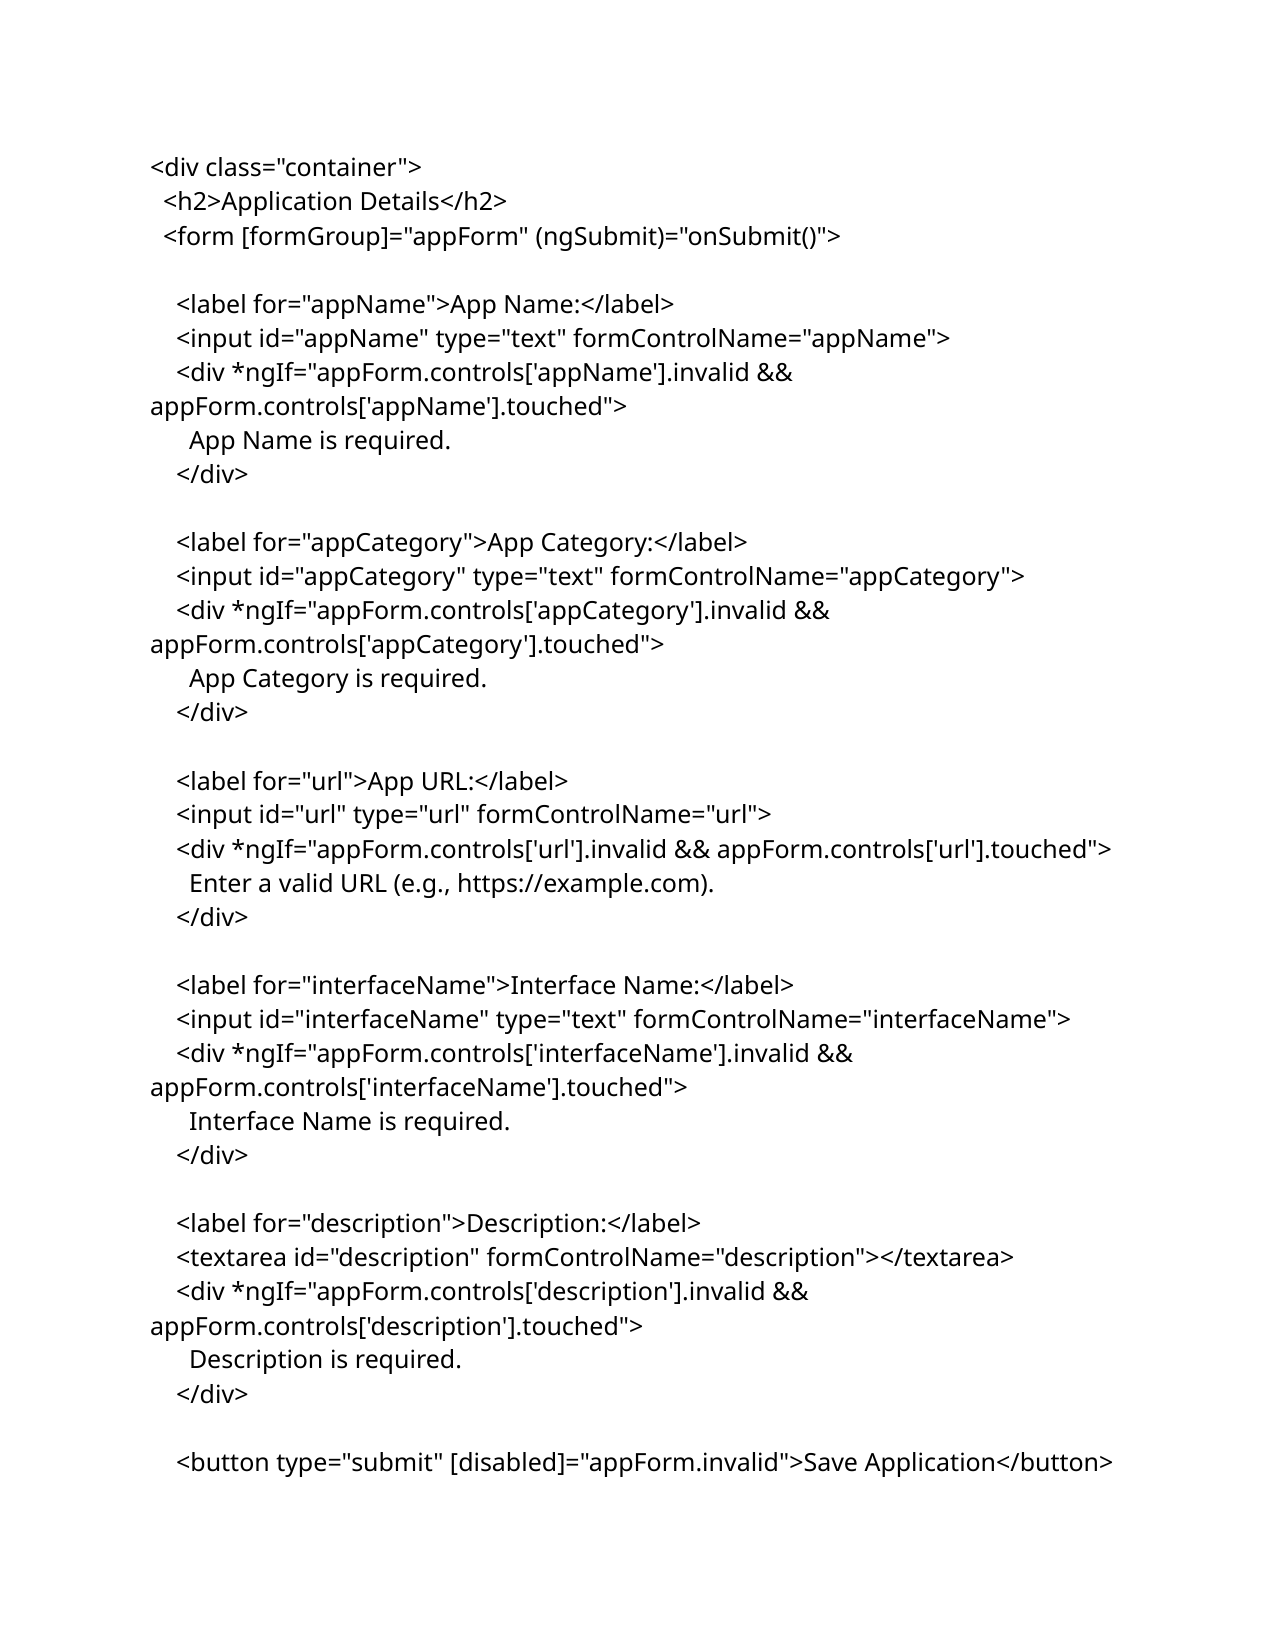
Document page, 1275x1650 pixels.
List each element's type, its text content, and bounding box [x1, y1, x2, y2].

text <input id="interfaceName" type="text" formControlName="interfaceName"> [150, 1002, 1125, 1036]
text <label for="interfaceName">Interface Name:</label> [150, 967, 1125, 1002]
text <label for="url">App URL:</label> [150, 763, 1125, 797]
text <div *ngIf="appForm.controls['interfaceName'].invalid && appForm.controls['interfaceName'].touched"> [150, 1036, 1125, 1104]
text <input id="appName" type="text" formControlName="appName"> [150, 320, 1125, 354]
text </div> [150, 899, 1125, 933]
text App Category is required. [150, 661, 1125, 695]
text </div> [150, 1376, 1125, 1410]
text App Name is required. [150, 422, 1125, 457]
text </div> [150, 457, 1125, 491]
text <h2>Application Details</h2> [150, 184, 1125, 218]
text Interface Name is required. [150, 1104, 1125, 1138]
text Enter a valid URL (e.g., https://example.com). [150, 865, 1125, 899]
text <textarea id="description" formControlName="description"></textarea> [150, 1240, 1125, 1274]
text <label for="appName">App Name:</label> [150, 286, 1125, 320]
text <div *ngIf="appForm.controls['appName'].invalid && appForm.controls['appName'].touched"> [150, 354, 1125, 422]
text <label for="description">Description:</label> [150, 1206, 1125, 1240]
text <div *ngIf="appForm.controls['appCategory'].invalid && appForm.controls['appCategory'].touched"> [150, 593, 1125, 661]
text <input id="appCategory" type="text" formControlName="appCategory"> [150, 559, 1125, 593]
text <div *ngIf="appForm.controls['url'].invalid && appForm.controls['url'].touched"> [150, 831, 1125, 865]
text <div *ngIf="appForm.controls['description'].invalid && appForm.controls['description'].touched"> [150, 1274, 1125, 1342]
text <form [formGroup]="appForm" (ngSubmit)="onSubmit()"> [150, 218, 1125, 252]
text <input id="url" type="url" formControlName="url"> [150, 797, 1125, 831]
text <button type="submit" [disabled]="appForm.invalid">Save Application</button> [150, 1444, 1125, 1478]
text <div class="container"> [150, 150, 1125, 184]
text <label for="appCategory">App Category:</label> [150, 525, 1125, 559]
text Description is required. [150, 1342, 1125, 1376]
text </div> [150, 1138, 1125, 1172]
text </div> [150, 695, 1125, 729]
